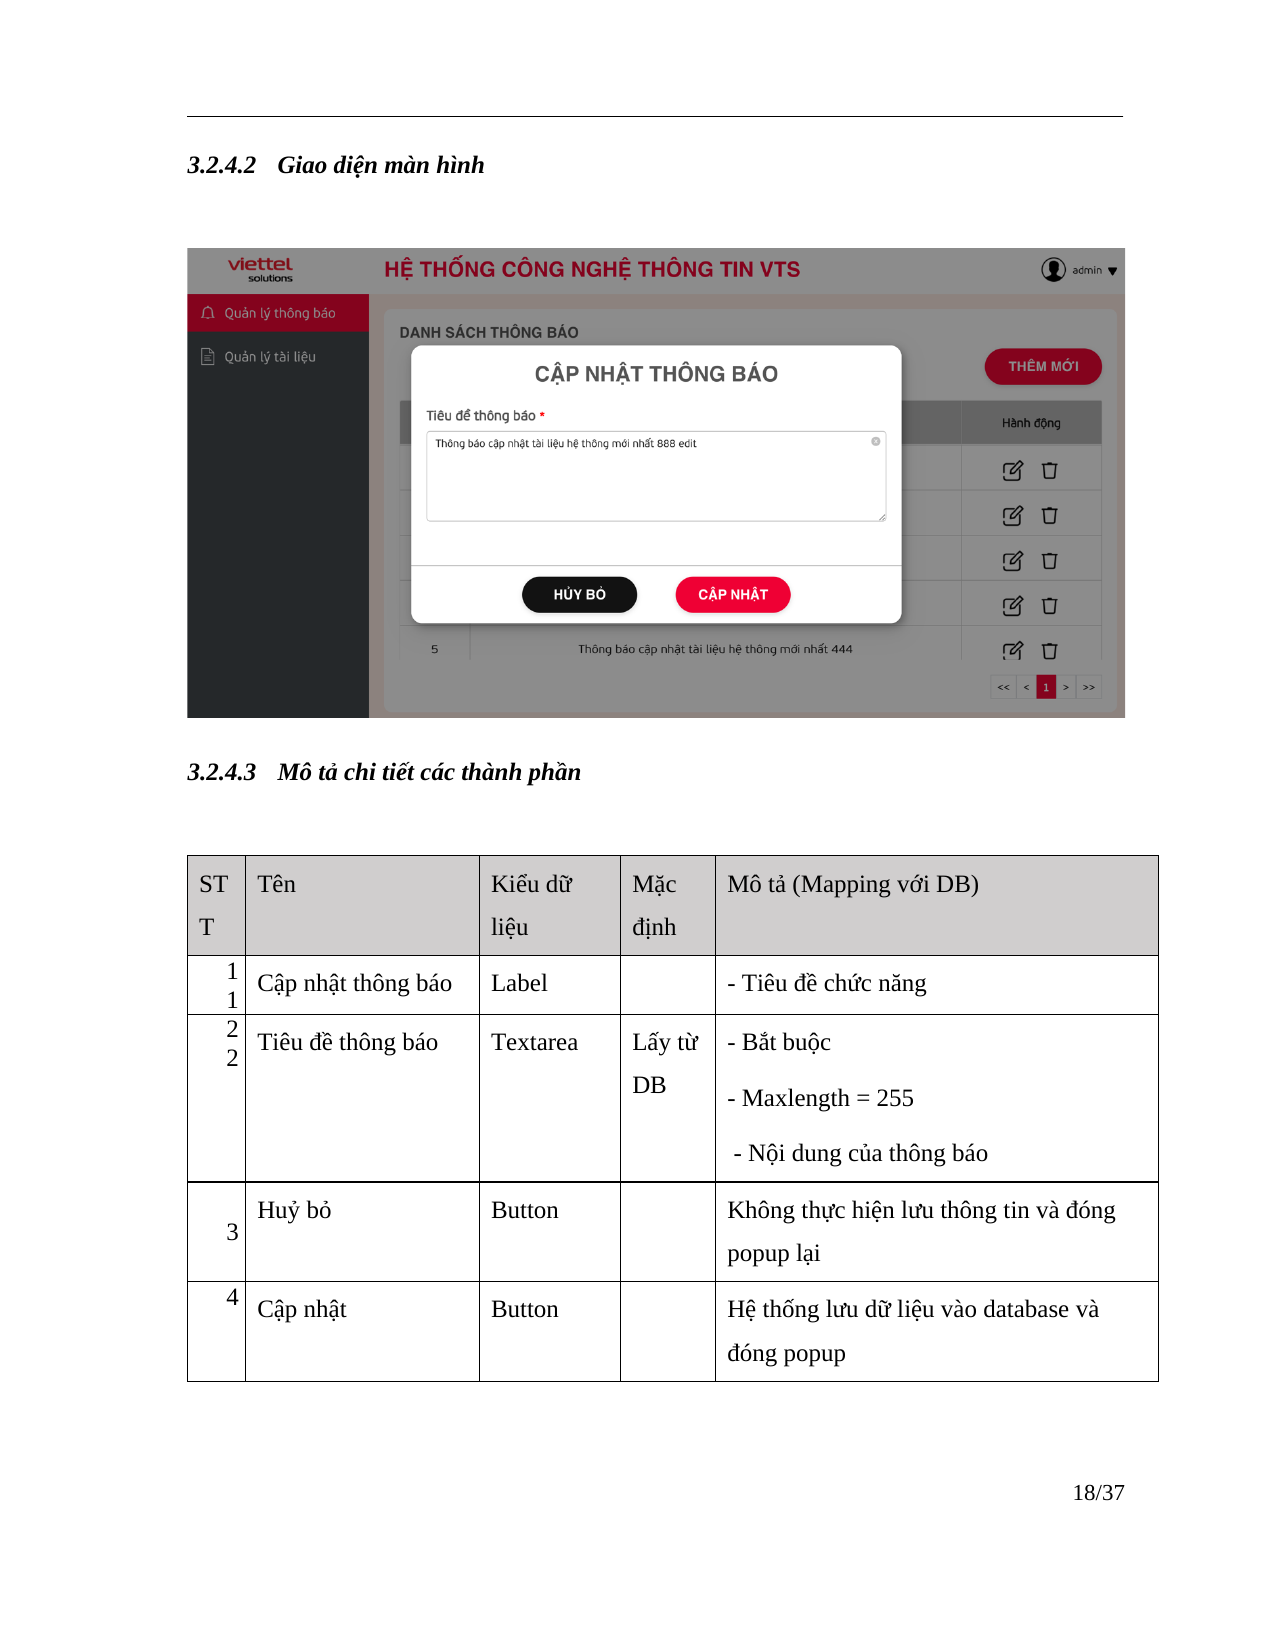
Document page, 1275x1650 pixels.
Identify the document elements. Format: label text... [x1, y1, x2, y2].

table_cell Tiêu đề thông báo [246, 1015, 479, 1181]
table_cell Button [480, 1282, 620, 1381]
table_cell Không thực hiện lưu thông tin và đóng popup lại [716, 1183, 1158, 1281]
table_cell Button [480, 1183, 620, 1281]
table_cell Label [480, 956, 620, 1013]
subtitle Giao diện màn hình [187, 150, 1125, 179]
table_cell 2 [188, 1015, 245, 1181]
table_cell [188, 1282, 245, 1381]
table_cell [621, 1183, 715, 1281]
table_cell Lấy từ DB [621, 1015, 715, 1181]
table_cell [621, 956, 715, 1013]
table_header STT [188, 856, 245, 955]
picture [187, 248, 1125, 718]
table_cell 1 [188, 956, 245, 1013]
table_header Kiểu dữ liệu [480, 856, 620, 955]
table_header Mặc định [621, 856, 715, 955]
table_cell Hệ thống lưu dữ liệu vào database và đóng popup [716, 1282, 1158, 1381]
table_header Tên [246, 856, 479, 955]
table_cell Cập nhật [246, 1282, 479, 1381]
table_header Mô tả (Mapping với DB) [716, 856, 1158, 955]
table_cell - Bắt buộc - Maxlength = 255 - Nội dung của thông báo [716, 1015, 1158, 1181]
table_cell Cập nhật thông báo [246, 956, 479, 1013]
subtitle Mô tả chi tiết các thành phần [187, 757, 1125, 785]
table_cell Huỷ bỏ [246, 1183, 479, 1281]
table_cell [621, 1282, 715, 1381]
table_cell Textarea [480, 1015, 620, 1181]
table_cell - Tiêu đề chức năng [716, 956, 1158, 1013]
table_cell [188, 1183, 245, 1281]
